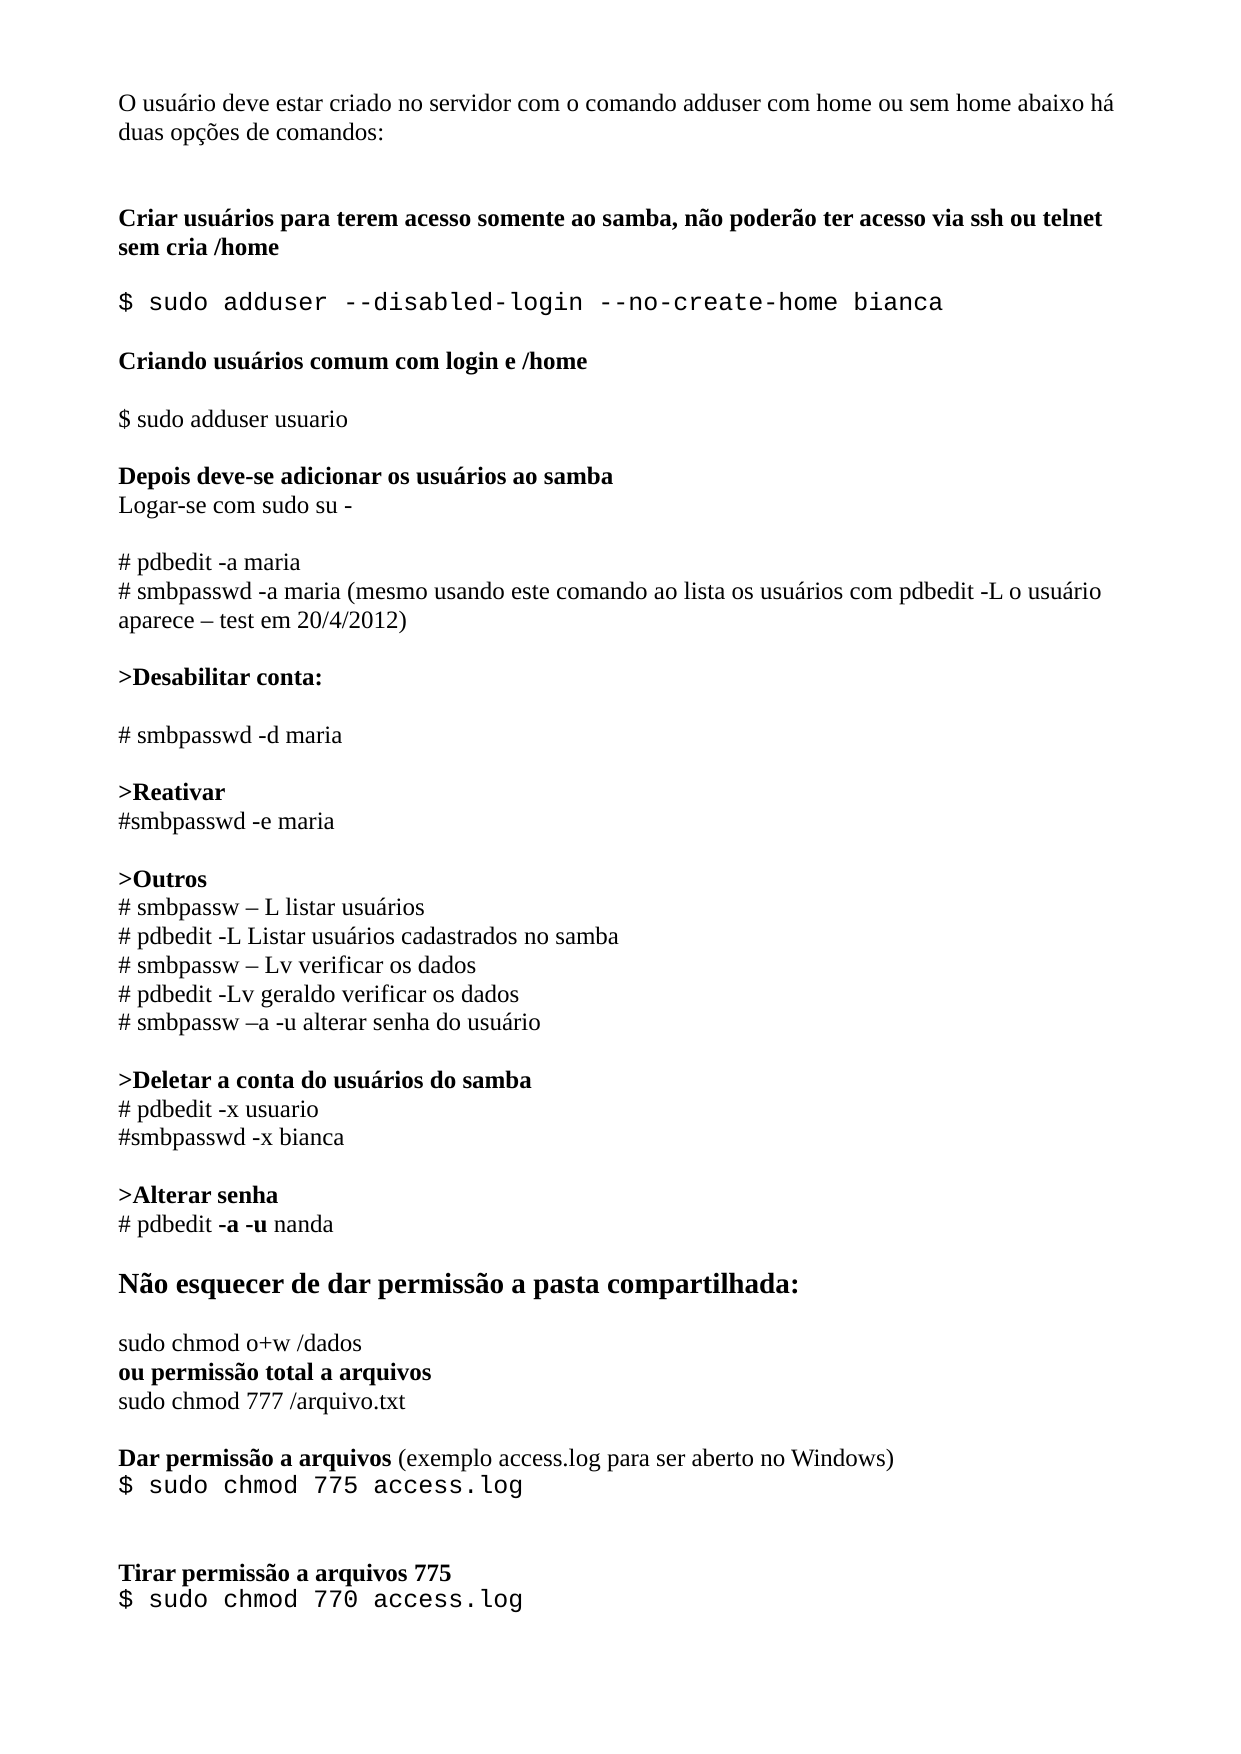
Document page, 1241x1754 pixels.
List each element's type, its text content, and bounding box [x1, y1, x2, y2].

text O usuário deve estar criado no servidor com o comando adduser com home ou sem home abaixo há duas opções de comandos: [118, 88, 1122, 145]
text >Outros [118, 864, 1122, 892]
text sudo chmod o+w /dados [118, 1328, 1122, 1357]
text # pdbedit -a maria [118, 547, 1122, 576]
text # smbpasswd -d maria [118, 720, 1122, 777]
text Dar permissão a arquivos (exemplo access.log para ser aberto no Windows) [118, 1443, 1122, 1472]
text >Desabilitar conta: [118, 662, 1122, 720]
text sudo chmod 777 /arquivo.txt [118, 1386, 1122, 1415]
text $ sudo adduser --disabled-login --no-create-home bianca [118, 289, 1122, 317]
text # smbpassw – L listar usuários # pdbedit -L Listar usuários cadastrados no samba [118, 892, 1122, 950]
text $ sudo chmod 770 access.log [118, 1587, 1122, 1615]
text ou permissão total a arquivos [118, 1357, 1122, 1386]
text Não esquecer de dar permissão a pasta compartilhada: [118, 1266, 1122, 1328]
text #smbpasswd -x bianca [118, 1122, 1122, 1180]
text >Alterar senha # pdbedit -a -u nanda [118, 1180, 1122, 1237]
text $ sudo chmod 775 access.log [118, 1472, 1122, 1501]
text Criar usuários para terem acesso somente ao samba, não poderão ter acesso via ssh ou telnet sem cria /home [118, 203, 1122, 260]
text $ sudo adduser usuario [118, 404, 1122, 432]
text # smbpassw – Lv verificar os dados # pdbedit -Lv geraldo verificar os dados [118, 950, 1122, 1007]
text # smbpasswd -a maria (mesmo usando este comando ao lista os usuários com pdbedit -L o usuário aparece – test em 20/4/2012) [118, 576, 1122, 634]
text Depois deve-se adicionar os usuários ao samba Logar-se com sudo su - [118, 461, 1122, 519]
text >Reativar #smbpasswd -e maria [118, 777, 1122, 864]
text Criando usuários comum com login e /home [118, 346, 1122, 375]
text Tirar permissão a arquivos 775 [118, 1558, 1122, 1587]
text # smbpassw –a -u alterar senha do usuário [118, 1007, 1122, 1036]
text >Deletar a conta do usuários do samba # pdbedit -x usuario [118, 1065, 1122, 1122]
